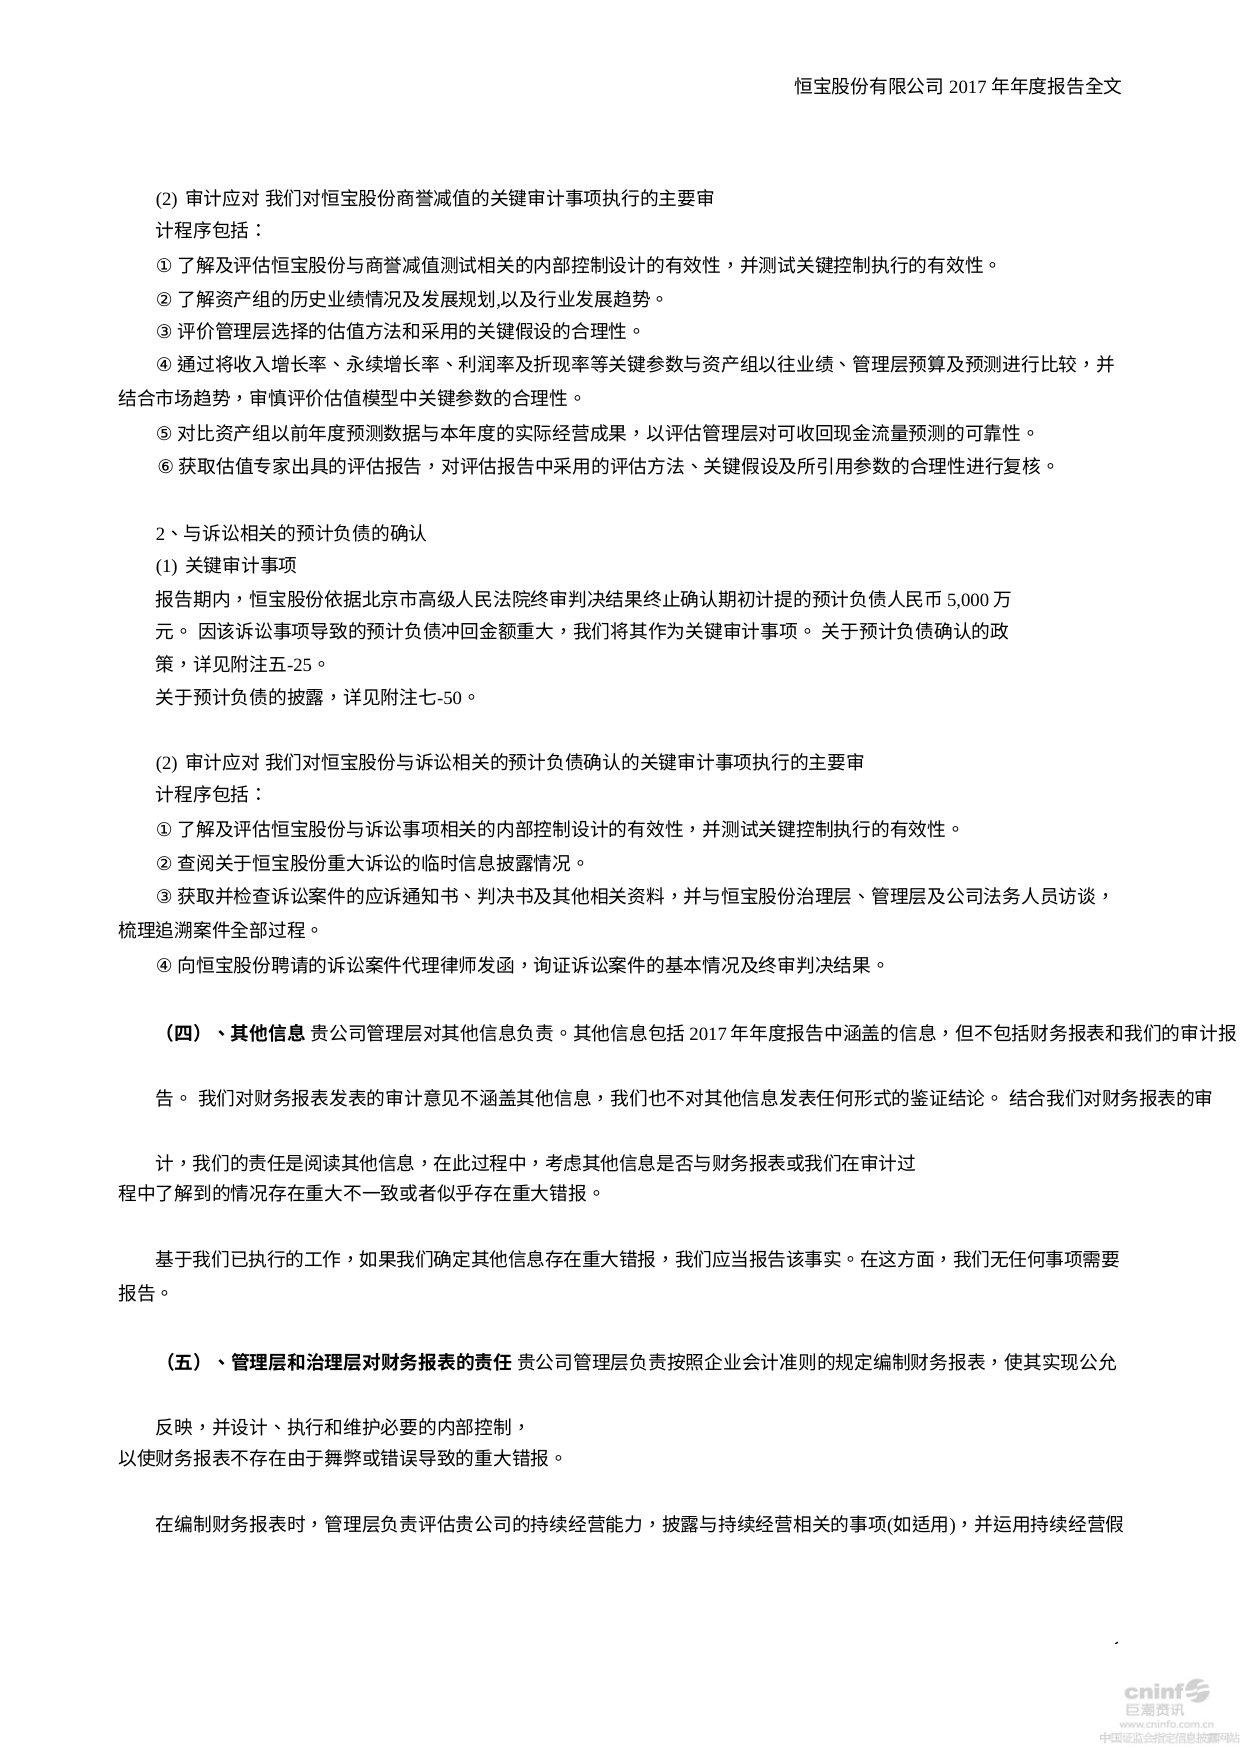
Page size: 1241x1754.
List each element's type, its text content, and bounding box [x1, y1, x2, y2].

text ⑤ 对比资产组以前年度预测数据与本年度的实际经营成果，以评估管理层对可收回现金流量预测的可靠性。 [156, 420, 1240, 446]
text ④ 向恒宝股份聘请的诉讼案件代理律师发函，询证诉讼案件的基本情况及终审判决结果。 [156, 952, 1240, 978]
text 报告期内，恒宝股份依据北京市高级人民法院终审判决结果终止确认期初计提的预计负债人民币5,000万元。 因该诉讼事项导致的预计负债冲回金额重大，我们将其作为关键审计事项。 关于预计负债确认的政策，详见附注五-25。 [156, 586, 1042, 677]
picture [1099, 1673, 1241, 1754]
text ② 了解资产组的历史业绩情况及发展规划,以及行业发展趋势。 [156, 286, 1240, 312]
text （五）、管理层和治理层对财务报表的责任 贵公司管理层负责按照企业会计准则的规定编制财务报表，使其实现公允反映，并设计、执行和维护必要的内部控制， [156, 1318, 1133, 1448]
text 程中了解到的情况存在重大不一致或者似乎存在重大错报。 [118, 1183, 1240, 1205]
text 关于预计负债的披露，详见附注七-50。 [156, 684, 1240, 710]
text ④ 通过将收入增长率、永续增长率、利润率及折现率等关键参数与资产组以往业绩、管理层预算及预测进行比较，并 结合市场趋势，审慎评价估值模型中关键参数的合理性。 [118, 352, 1123, 411]
text 基于我们已执行的工作，如果我们确定其他信息存在重大错报，我们应当报告该事实。在这方面，我们无任何事项需要 报告。 [118, 1247, 1124, 1306]
text 以使财务报表不存在由于舞弊或错误导致的重大错报。 [118, 1448, 1240, 1470]
text ② 查阅关于恒宝股份重大诉讼的临时信息披露情况。 [156, 850, 1240, 876]
text (2) 审计应对 我们对恒宝股份商誉减值的关键审计事项执行的主要审计程序包括： [156, 186, 720, 243]
text （四）、其他信息 贵公司管理层对其他信息负责。其他信息包括2017年年度报告中涵盖的信息，但不包括财务报表和我们的审计报告。 我们对财务报表发表的审计意见不涵盖其他信息，我们也不对其他信息发表任何形式的鉴证结论。 结合我们对财务报表的审计，我们的责任是阅读其他信息，在此过程中，考虑其他信息是否与财务报表或我们在审计过 [156, 988, 1240, 1183]
text ③ 评价管理层选择的估值方法和采用的关键假设的合理性。 [156, 318, 1240, 344]
text 2、与诉讼相关的预计负债的确认 (1) 关键审计事项 [156, 521, 429, 578]
text ① 了解及评估恒宝股份与商誉减值测试相关的内部控制设计的有效性，并测试关键控制执行的有效性。 [156, 253, 1240, 278]
text (2) 审计应对 我们对恒宝股份与诉讼相关的预计负债确认的关键审计事项执行的主要审计程序包括： [156, 750, 870, 807]
text ③ 获取并检查诉讼案件的应诉通知书、判决书及其他相关资料，并与恒宝股份治理层、管理层及公司法务人员访谈， 梳理追溯案件全部过程。 [118, 884, 1123, 942]
text ⑥ 获取估值专家出具的评估报告，对评估报告中采用的评估方法、关键假设及所引用参数的合理性进行复核。 [157, 454, 1240, 479]
text 在编制财务报表时，管理层负责评估贵公司的持续经营能力，披露与持续经营相关的事项(如适用)，并运用持续经营假 [156, 1511, 1240, 1537]
text ① 了解及评估恒宝股份与诉讼事项相关的内部控制设计的有效性，并测试关键控制执行的有效性。 [156, 817, 1240, 842]
